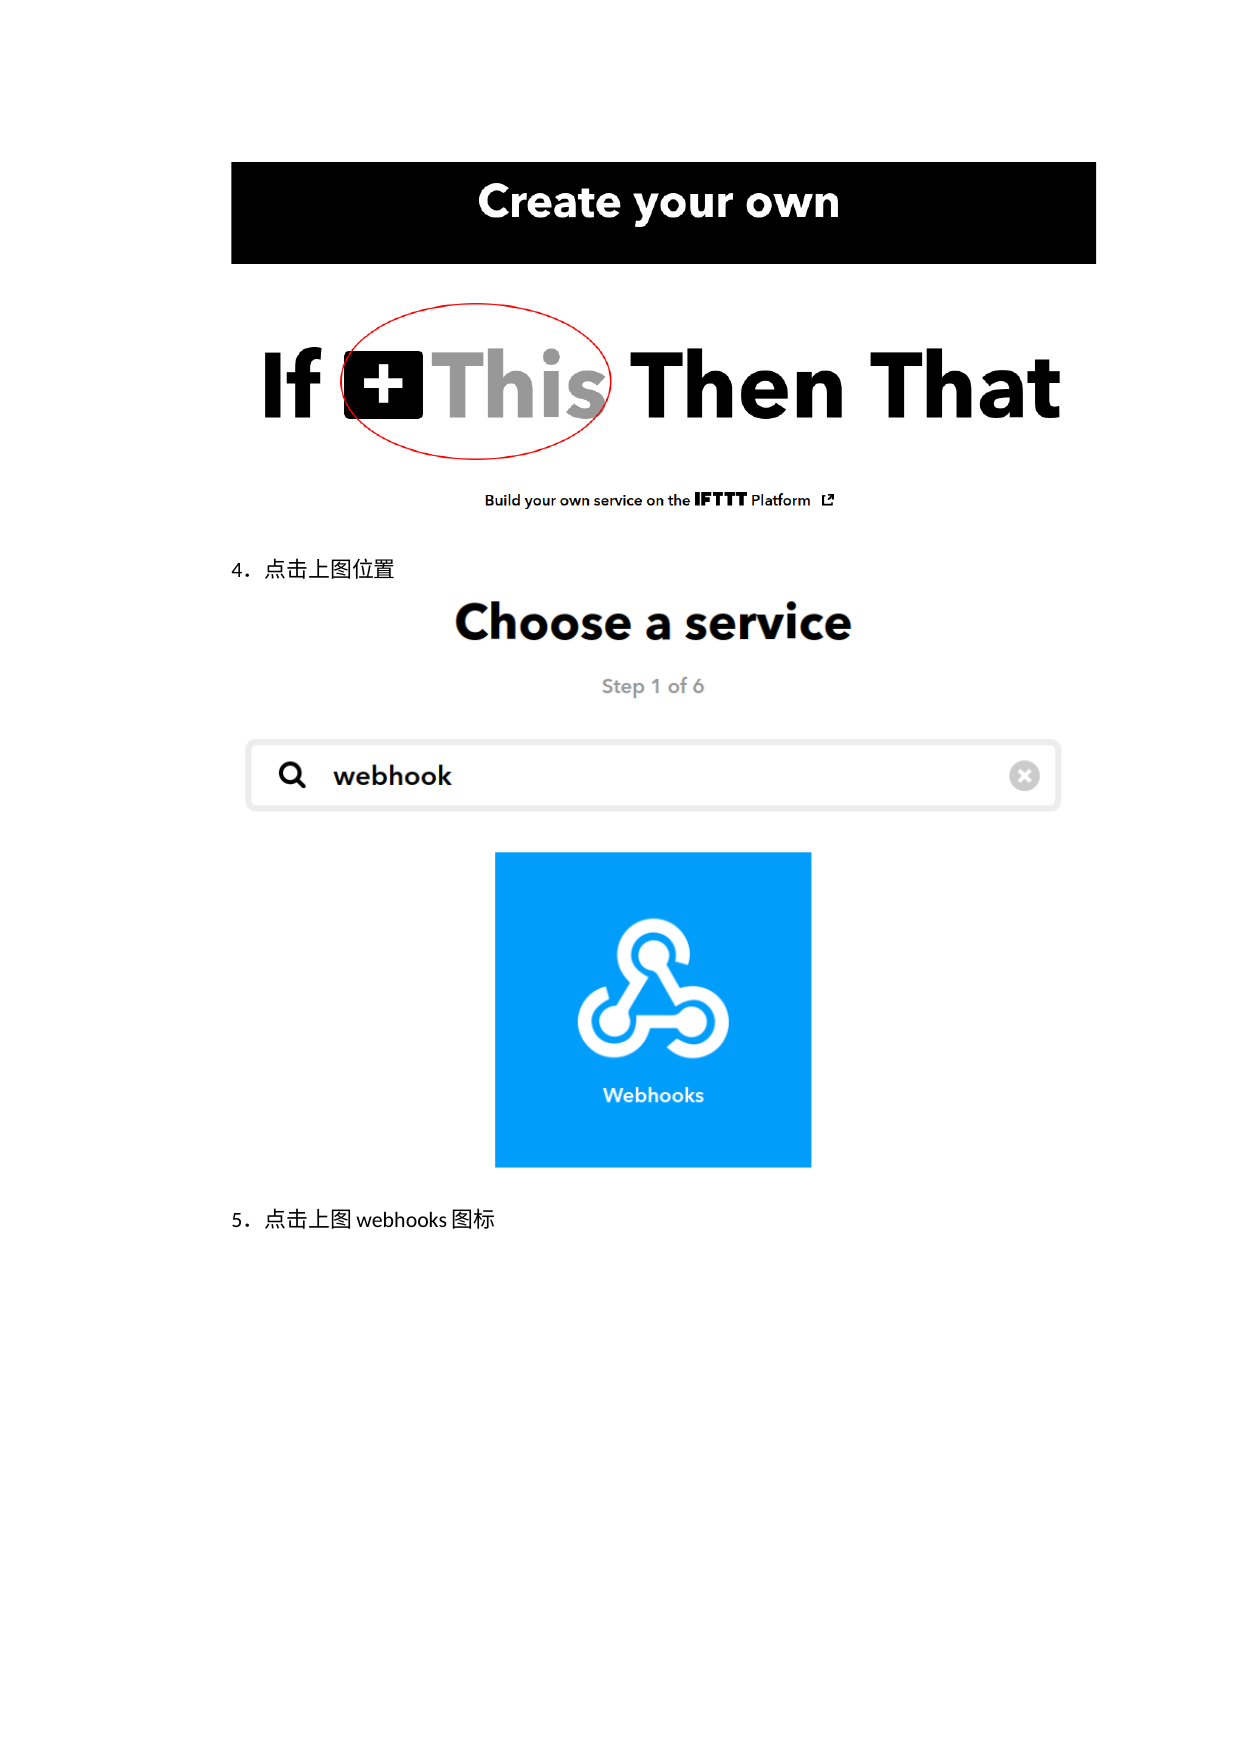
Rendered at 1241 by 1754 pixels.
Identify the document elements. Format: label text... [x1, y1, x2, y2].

picture [231, 584, 1096, 1191]
list 点击上图webhooks图标 [187, 1202, 1053, 1234]
list 点击上图位置 [187, 552, 1053, 584]
picture [231, 162, 1097, 521]
